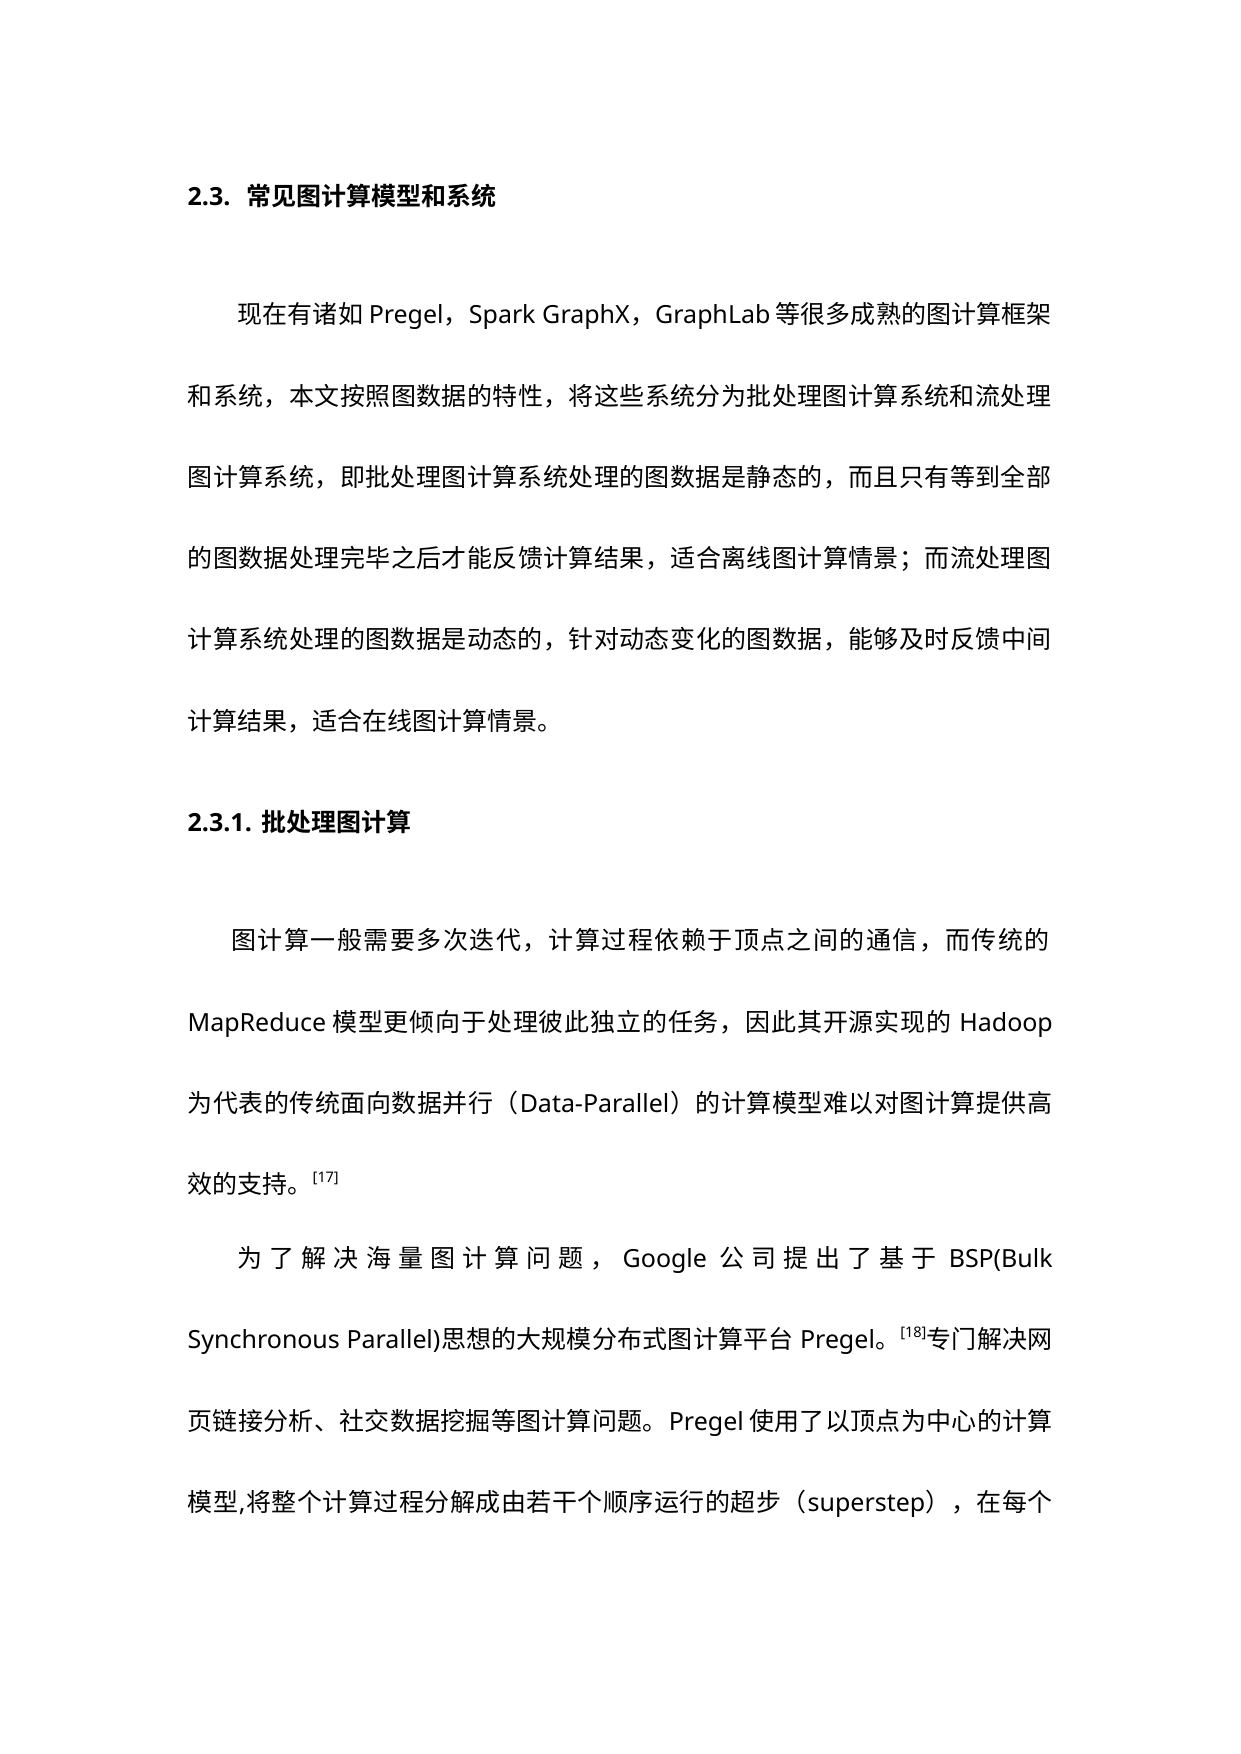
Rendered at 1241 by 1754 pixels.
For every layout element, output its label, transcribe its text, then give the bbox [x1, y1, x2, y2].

subtitle 批处理图计算 [187, 788, 1053, 853]
text 图计算一般需要多次迭代，计算过程依赖于顶点之间的通信，而传统的MapReduce模型更倾向于处理彼此独立的任务，因此其开源实现的Hadoop为代表的传统面向数据并行（Data-Parallel）的计算模型难以对图计算提供高效的支持。[17] [187, 906, 1053, 1215]
subtitle 常见图计算模型和系统 [187, 162, 1053, 227]
text 现在有诸如Pregel，Spark GraphX，GraphLab等很多成熟的图计算框架和系统，本文按照图数据的特性，将这些系统分为批处理图计算系统和流处理图计算系统，即批处理图计算系统处理的图数据是静态的，而且只有等到全部的图数据处理完毕之后才能反馈计算结果，适合离线图计算情景；而流处理图计算系统处理的图数据是动态的，针对动态变化的图数据，能够及时反馈中间计算结果，适合在线图计算情景。 [187, 281, 1053, 752]
